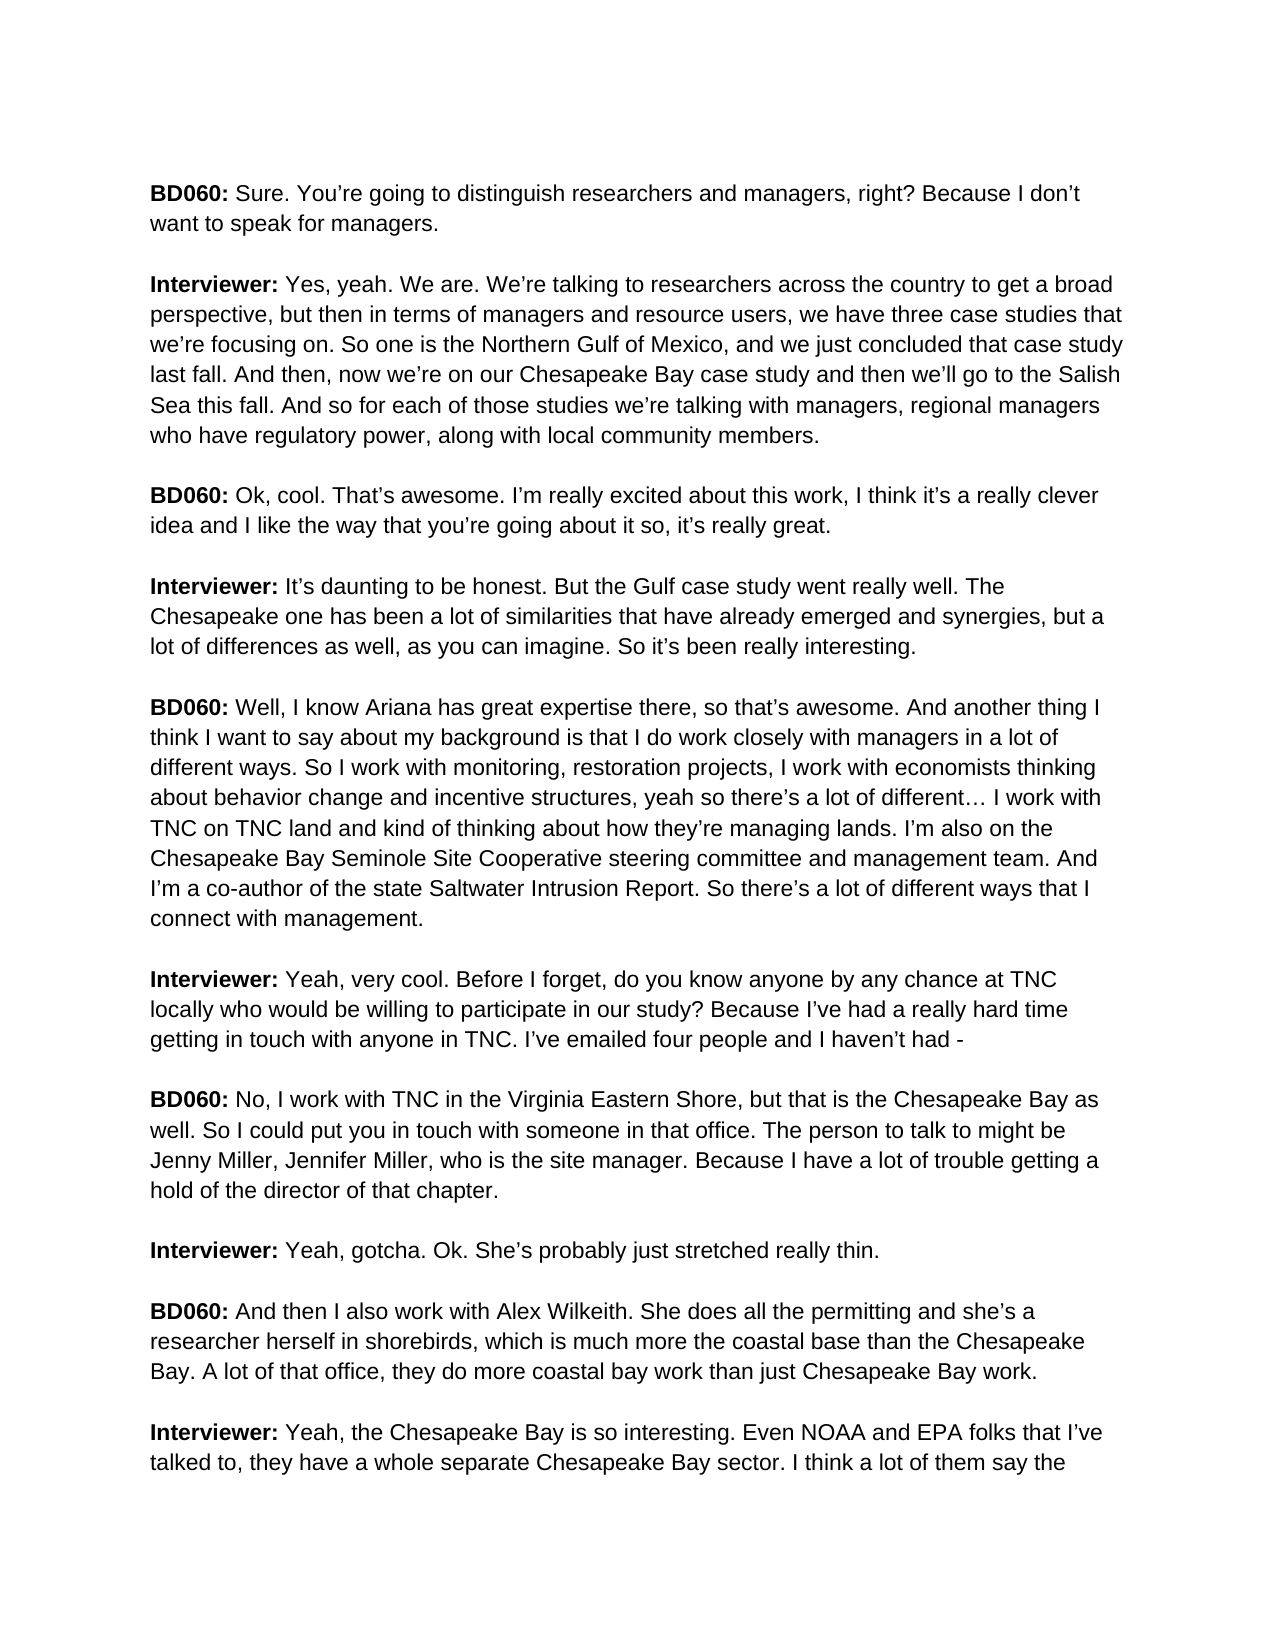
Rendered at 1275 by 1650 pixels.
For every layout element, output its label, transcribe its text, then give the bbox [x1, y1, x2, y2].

text BD060: And then I also work with Alex Wilkeith. She does all the permitting and she’s a researcher herself in shorebirds, which is much more the coastal base than the Chesapeake Bay. A lot of that office, they do more coastal bay work than just Chesapeake Bay work. [150, 1298, 1125, 1385]
text BD060: Ok, cool. That’s awesome. I’m really excited about this work, I think it’s a really clever idea and I like the way that you’re going about it so, it’s really great. [150, 482, 1125, 539]
text Interviewer: Yeah, gotcha. Ok. She’s probably just stretched really thin. [150, 1237, 1125, 1264]
text BD060: No, I work with TNC in the Virginia Eastern Shore, but that is the Chesapeake Bay as well. So I could put you in touch with someone in that office. The person to talk to might be Jenny Miller, Jennifer Miller, who is the site manager. Because I have a lot of trouble getting a hold of the director of that chapter. [150, 1086, 1125, 1203]
text BD060: Well, I know Ariana has great expertise there, so that’s awesome. And another thing I think I want to say about my background is that I do work closely with managers in a lot of different ways. So I work with monitoring, restoration projects, I work with economists thinking about behavior change and incentive structures, yeah so there’s a lot of different… I work with TNC on TNC land and kind of thinking about how they’re managing lands. I’m also on the Chesapeake Bay Seminole Site Cooperative steering committee and management team. And I’m a co-author of the state Saltwater Intrusion Report. So there’s a lot of different ways that I connect with management. [150, 694, 1125, 932]
text Interviewer: Yeah, very cool. Before I forget, do you know anyone by any chance at TNC locally who would be willing to participate in our study? Because I’ve had a really hard time getting in touch with anyone in TNC. I’ve emailed four people and I haven’t had - [150, 966, 1125, 1052]
text Interviewer: Yes, yeah. We are. We’re talking to researchers across the country to get a broad perspective, but then in terms of managers and resource users, we have three case studies that we’re focusing on. So one is the Northern Gulf of Mexico, and we just concluded that case study last fall. And then, now we’re on our Chesapeake Bay case study and then we’ll go to the Salish Sea this fall. And so for each of those studies we’re talking with managers, regional managers who have regulatory power, along with local community members. [150, 271, 1125, 448]
text Interviewer: It’s daunting to be honest. But the Gulf case study went really well. The Chesapeake one has been a lot of similarities that have already emerged and synergies, but a lot of differences as well, as you can imagine. So it’s been really interesting. [150, 573, 1125, 660]
text BD060: Sure. You’re going to distinguish researchers and managers, right? Because I don’t want to speak for managers. [150, 180, 1125, 237]
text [150, 1419, 1125, 1475]
